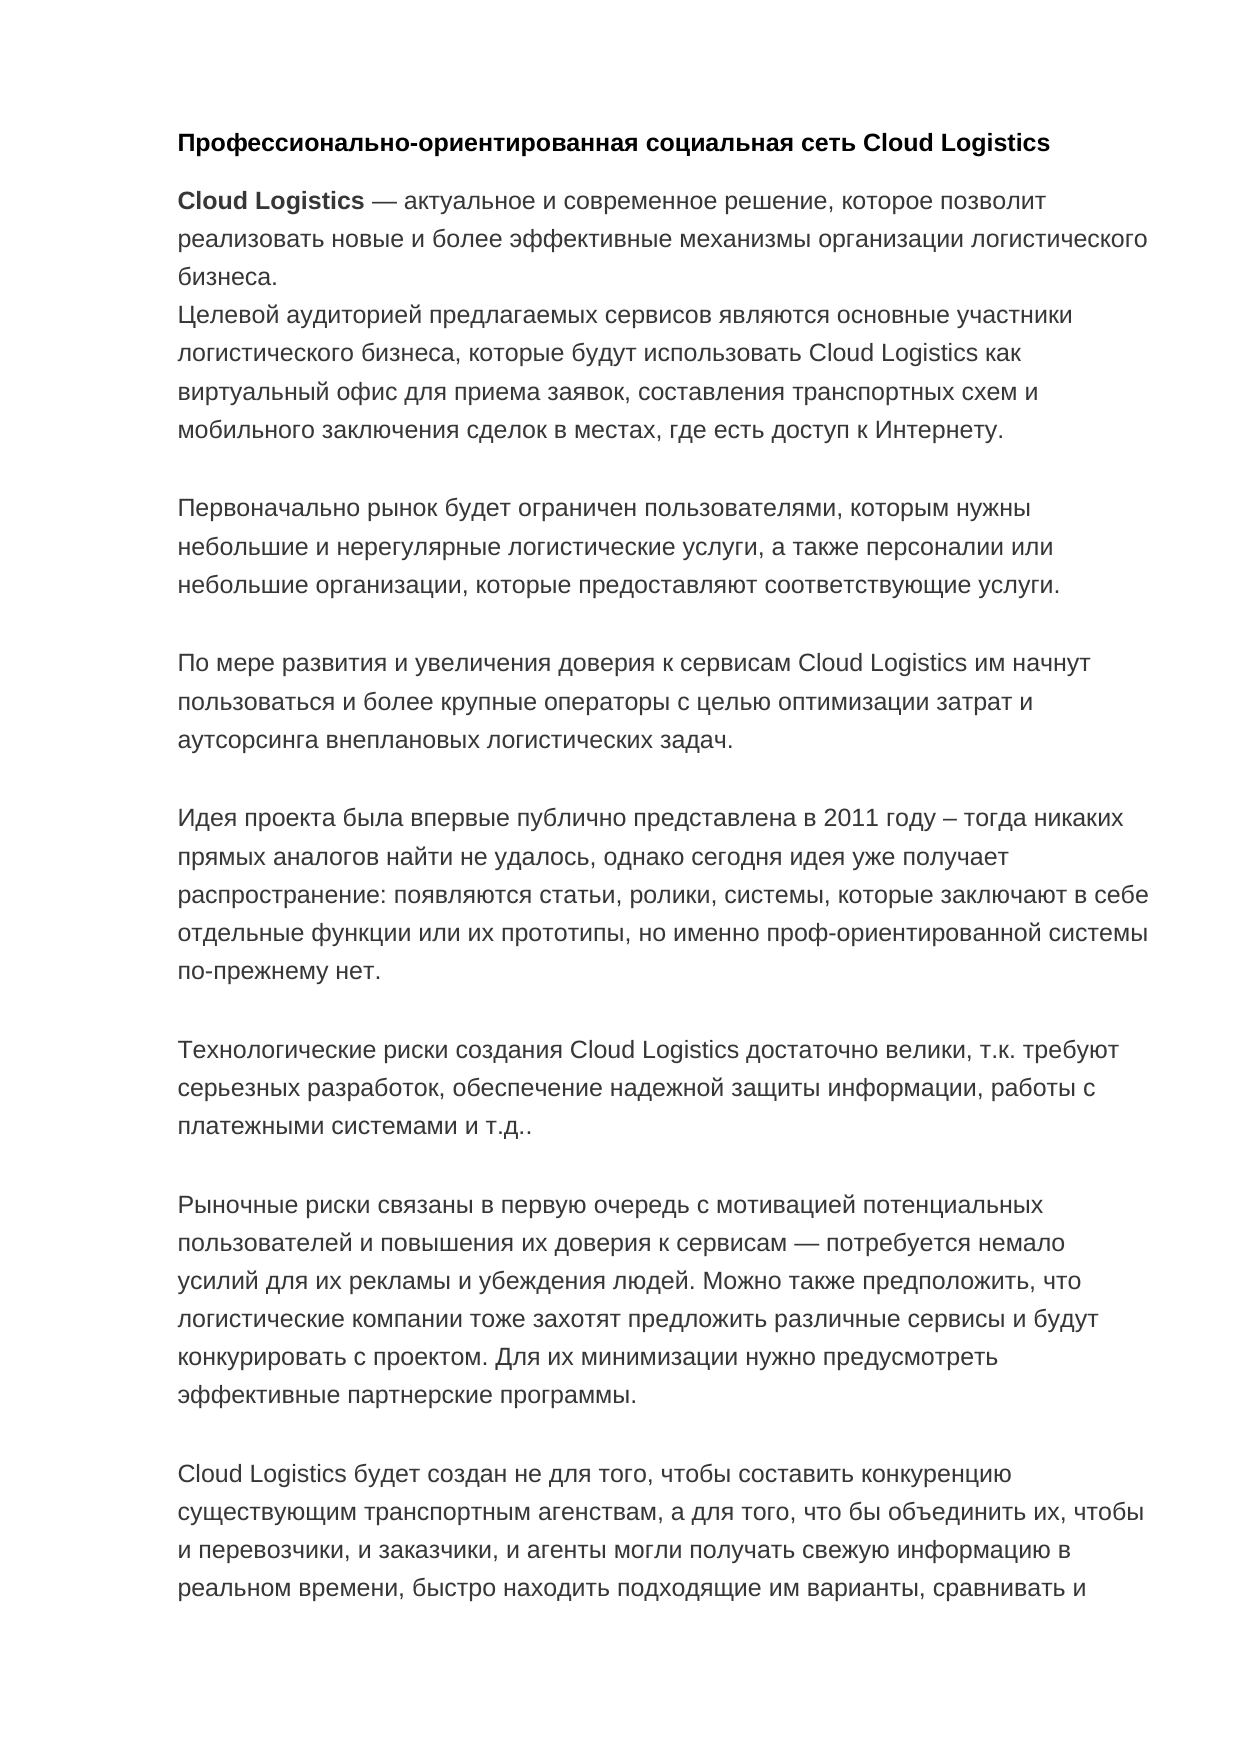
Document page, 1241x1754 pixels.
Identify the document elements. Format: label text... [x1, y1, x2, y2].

text Целевой аудиторией предлагаемых сервисов являются основные участники логистического бизнеса, которые будут использовать Cloud Logistics как виртуальный офис для приема заявок, составления транспортных схем и мобильного заключения сделок в местах, где есть доступ к Интернету. [177, 291, 1152, 443]
text По мере развития и увеличения доверия к сервисам Cloud Logistics им начнут пользоваться и более крупные операторы с целью оптимизации затрат и аутсорсинга внеплановых логистических задач. [177, 639, 1152, 753]
text Идея проекта была впервые публично представлена в 2011 году – тогда никаких прямых аналогов найти не удалось, однако сегодня идея уже получает распространение: появляются статьи, ролики, системы, которые заключают в себе отдельные функции или их прототипы, но именно проф-ориентированной системы по-прежнему нет. [177, 794, 1152, 985]
text Рыночные риски связаны в первую очередь с мотивацией потенциальных пользователей и повышения их доверия к сервисам — потребуется немало усилий для их рекламы и убеждения людей. Можно также предположить, что логистические компании тоже захотят предложить различные сервисы и будут конкурировать с проектом. Для их минимизации нужно предусмотреть эффективные партнерские программы. [177, 1180, 1152, 1409]
text Cloud Logistics — актуальное и современное решение, которое позволит реализовать новые и более эффективные механизмы организации логистического бизнеса. [177, 177, 1152, 291]
text Технологические риски создания Cloud Logistics достаточно велики, т.к. требуют серьезных разработок, обеспечение надежной защиты информации, работы с платежными системами и т.д.. [177, 1025, 1152, 1140]
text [177, 1450, 1152, 1602]
text Профессионально-ориентированная социальная сеть Cloud Logistics [177, 118, 1152, 156]
text Первоначально рынок будет ограничен пользователями, которым нужны небольшие и нерегулярные логистические услуги, а также персоналии или небольшие организации, которые предоставляют соответствующие услуги. [177, 484, 1152, 598]
